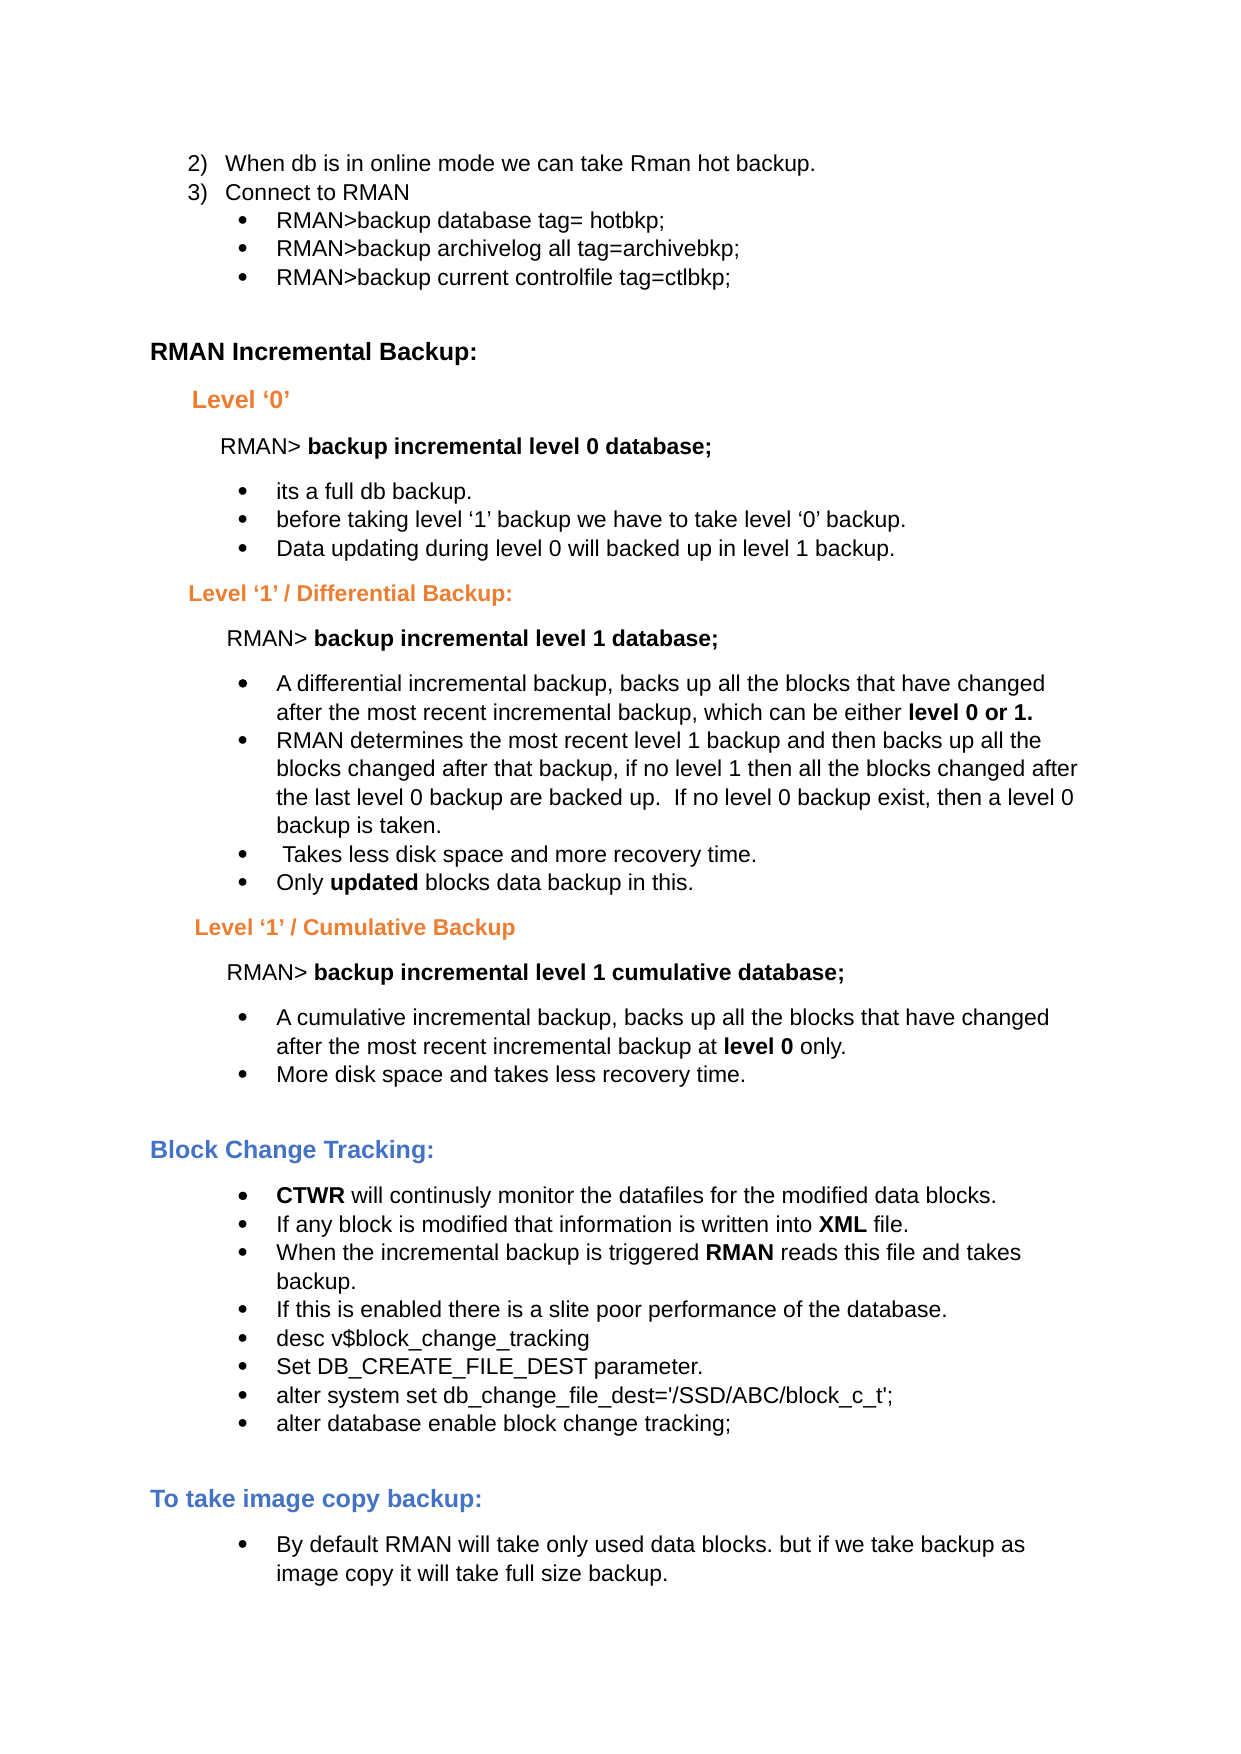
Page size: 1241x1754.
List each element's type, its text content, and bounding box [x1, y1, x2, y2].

list A differential incremental backup, backs up all the blocks that have changed after the most recent incremental backup, which can be either level 0 or 1. [239, 670, 1090, 725]
list More disk space and takes less recovery time. [239, 1061, 1090, 1088]
list If this is enabled there is a slite poor performance of the database. [239, 1296, 1090, 1323]
text Level ‘0’ [150, 385, 1090, 414]
text RMAN> backup incremental level 0 database; [150, 433, 1090, 459]
list its a full db backup. [239, 478, 1090, 504]
list RMAN>backup current controlfile tag=ctlbkp; [239, 264, 1090, 290]
list Data updating during level 0 will backed up in level 1 backup. [239, 535, 1090, 561]
list Takes less disk space and more recovery time. [239, 841, 1090, 867]
list When db is in online mode we can take Rman hot backup. [187, 150, 1090, 176]
list Only updated blocks data backup in this. [239, 869, 1090, 895]
text Level ‘1’ / Differential Backup: [150, 580, 1090, 606]
list Set DB_CREATE_FILE_DEST parameter. [239, 1353, 1090, 1379]
list A cumulative incremental backup, backs up all the blocks that have changed after the most recent incremental backup at level 0 only. [239, 1004, 1090, 1059]
text RMAN Incremental Backup: [150, 337, 1090, 366]
list By default RMAN will take only used data blocks. but if we take backup as image copy it will take full size backup. [239, 1531, 1090, 1586]
list RMAN determines the most recent level 1 backup and then backs up all the blocks changed after that backup, if no level 1 then all the blocks changed after the last level 0 backup are backed up. If no level 0 backup exist, then a level 0 backup is taken. [239, 727, 1090, 838]
list Connect to RMAN [187, 178, 1090, 205]
list alter database enable block change tracking; [239, 1410, 1090, 1436]
text Block Change Tracking: [150, 1135, 1090, 1163]
text Level ‘1’ / Cumulative Backup [150, 914, 1090, 941]
list RMAN>backup database tag= hotbkp; [239, 207, 1090, 233]
list desc v$block_change_tracking [239, 1325, 1090, 1351]
text To take image copy backup: [150, 1483, 1090, 1512]
list If any block is modified that information is written into XML file. [239, 1211, 1090, 1237]
list before taking level ‘1’ backup we have to take level ‘0’ backup. [239, 506, 1090, 533]
list When the incremental backup is triggered RMAN reads this file and takes backup. [239, 1239, 1090, 1294]
text RMAN> backup incremental level 1 cumulative database; [150, 959, 1090, 986]
list RMAN>backup archivelog all tag=archivebkp; [239, 235, 1090, 262]
list CTWR will continusly monitor the datafiles for the modified data blocks. [239, 1182, 1090, 1209]
list alter system set db_change_file_dest='/SSD/ABC/block_c_t'; [239, 1382, 1090, 1408]
text RMAN> backup incremental level 1 database; [150, 625, 1090, 651]
